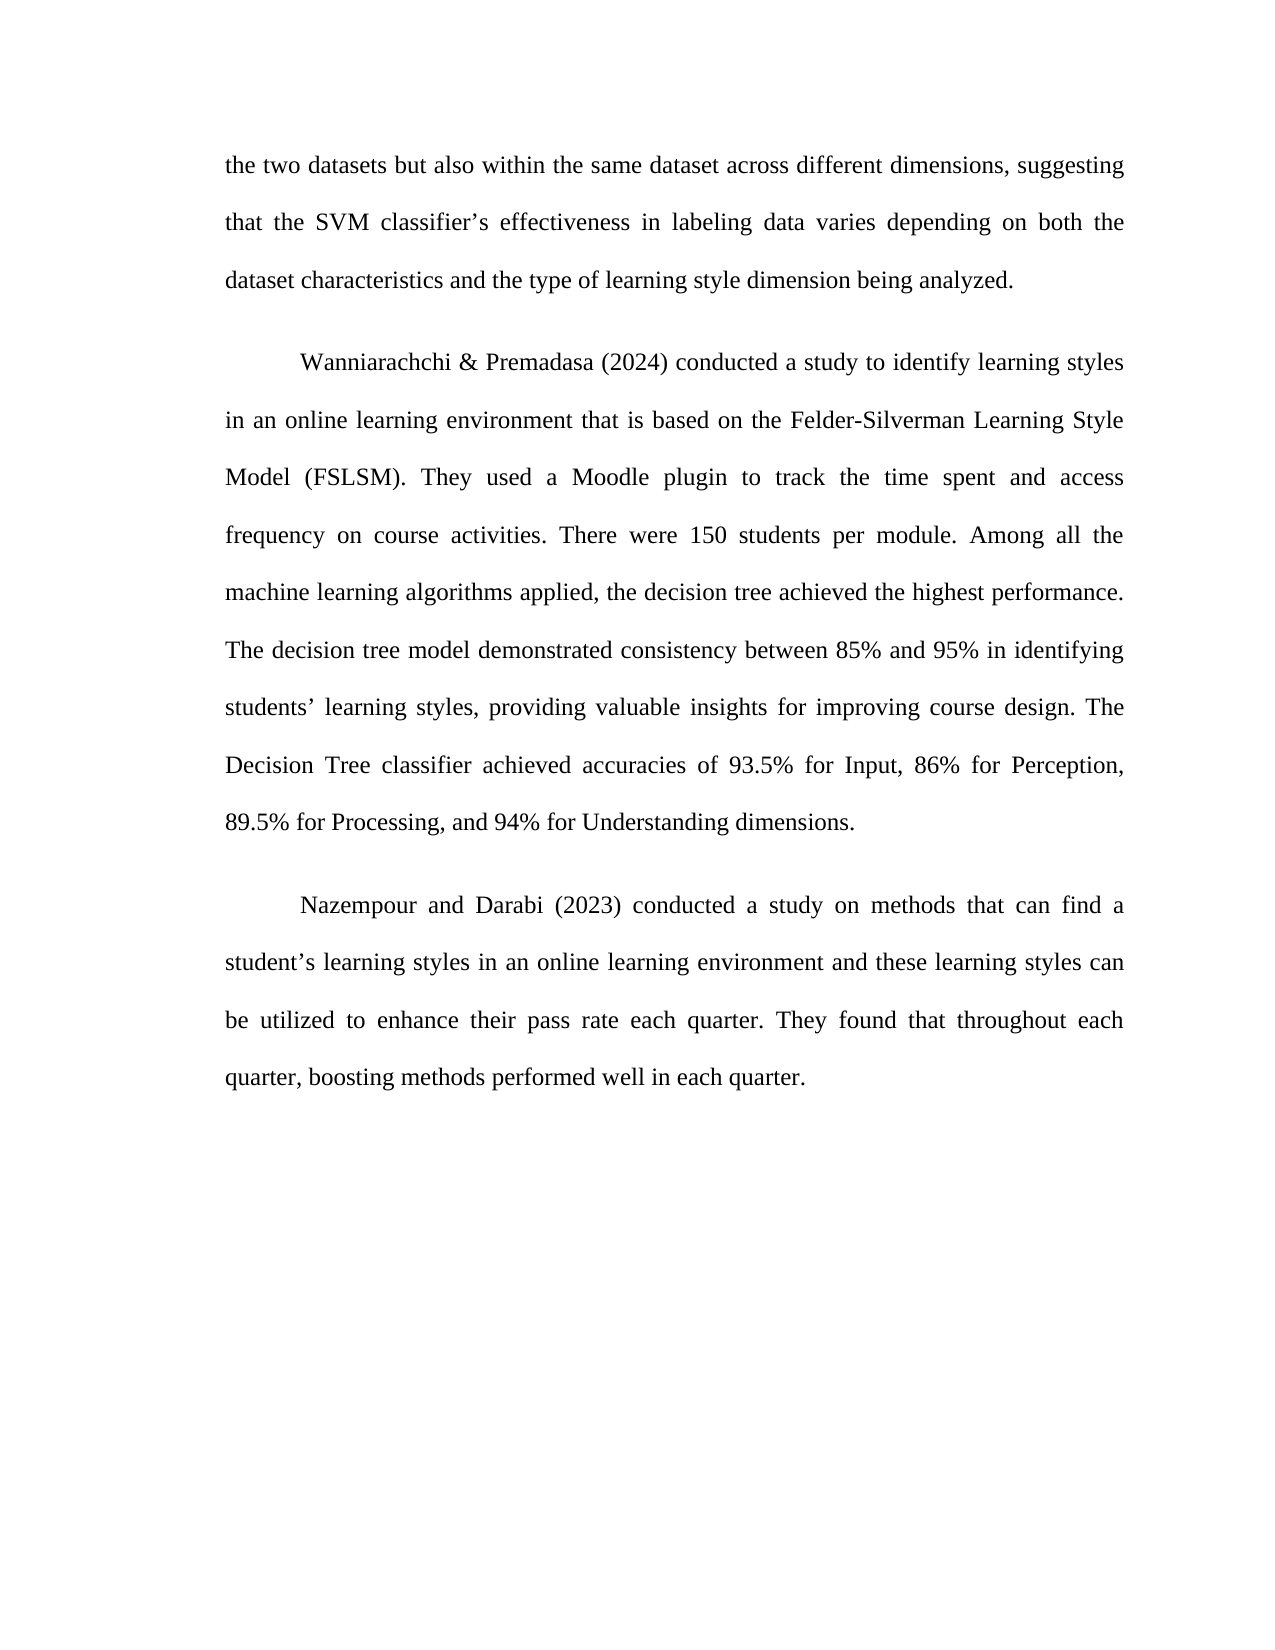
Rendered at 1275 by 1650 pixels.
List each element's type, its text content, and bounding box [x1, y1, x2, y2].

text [225, 150, 1125, 294]
text Nazempour and Darabi (2023) conducted a study on methods that can find a student’s learning styles in an online learning environment and these learning styles can be utilized to enhance their pass rate each quarter. They found that throughout each quarter, boosting methods performed well in each quarter. [225, 890, 1125, 1091]
text Wanniarachchi & Premadasa (2024) conducted a study to identify learning styles in an online learning environment that is based on the Felder-Silverman Learning Style Model (FSLSM). They used a Moodle plugin to track the time spent and access frequency on course activities. There were 150 students per module. Among all the machine learning algorithms applied, the decision tree achieved the highest performance. The decision tree model demonstrated consistency between 85% and 95% in identifying students’ learning styles, providing valuable insights for improving course design. The Decision Tree classifier achieved accuracies of 93.5% for Input, 86% for Perception, 89.5% for Processing, and 94% for Understanding dimensions. [225, 347, 1125, 836]
